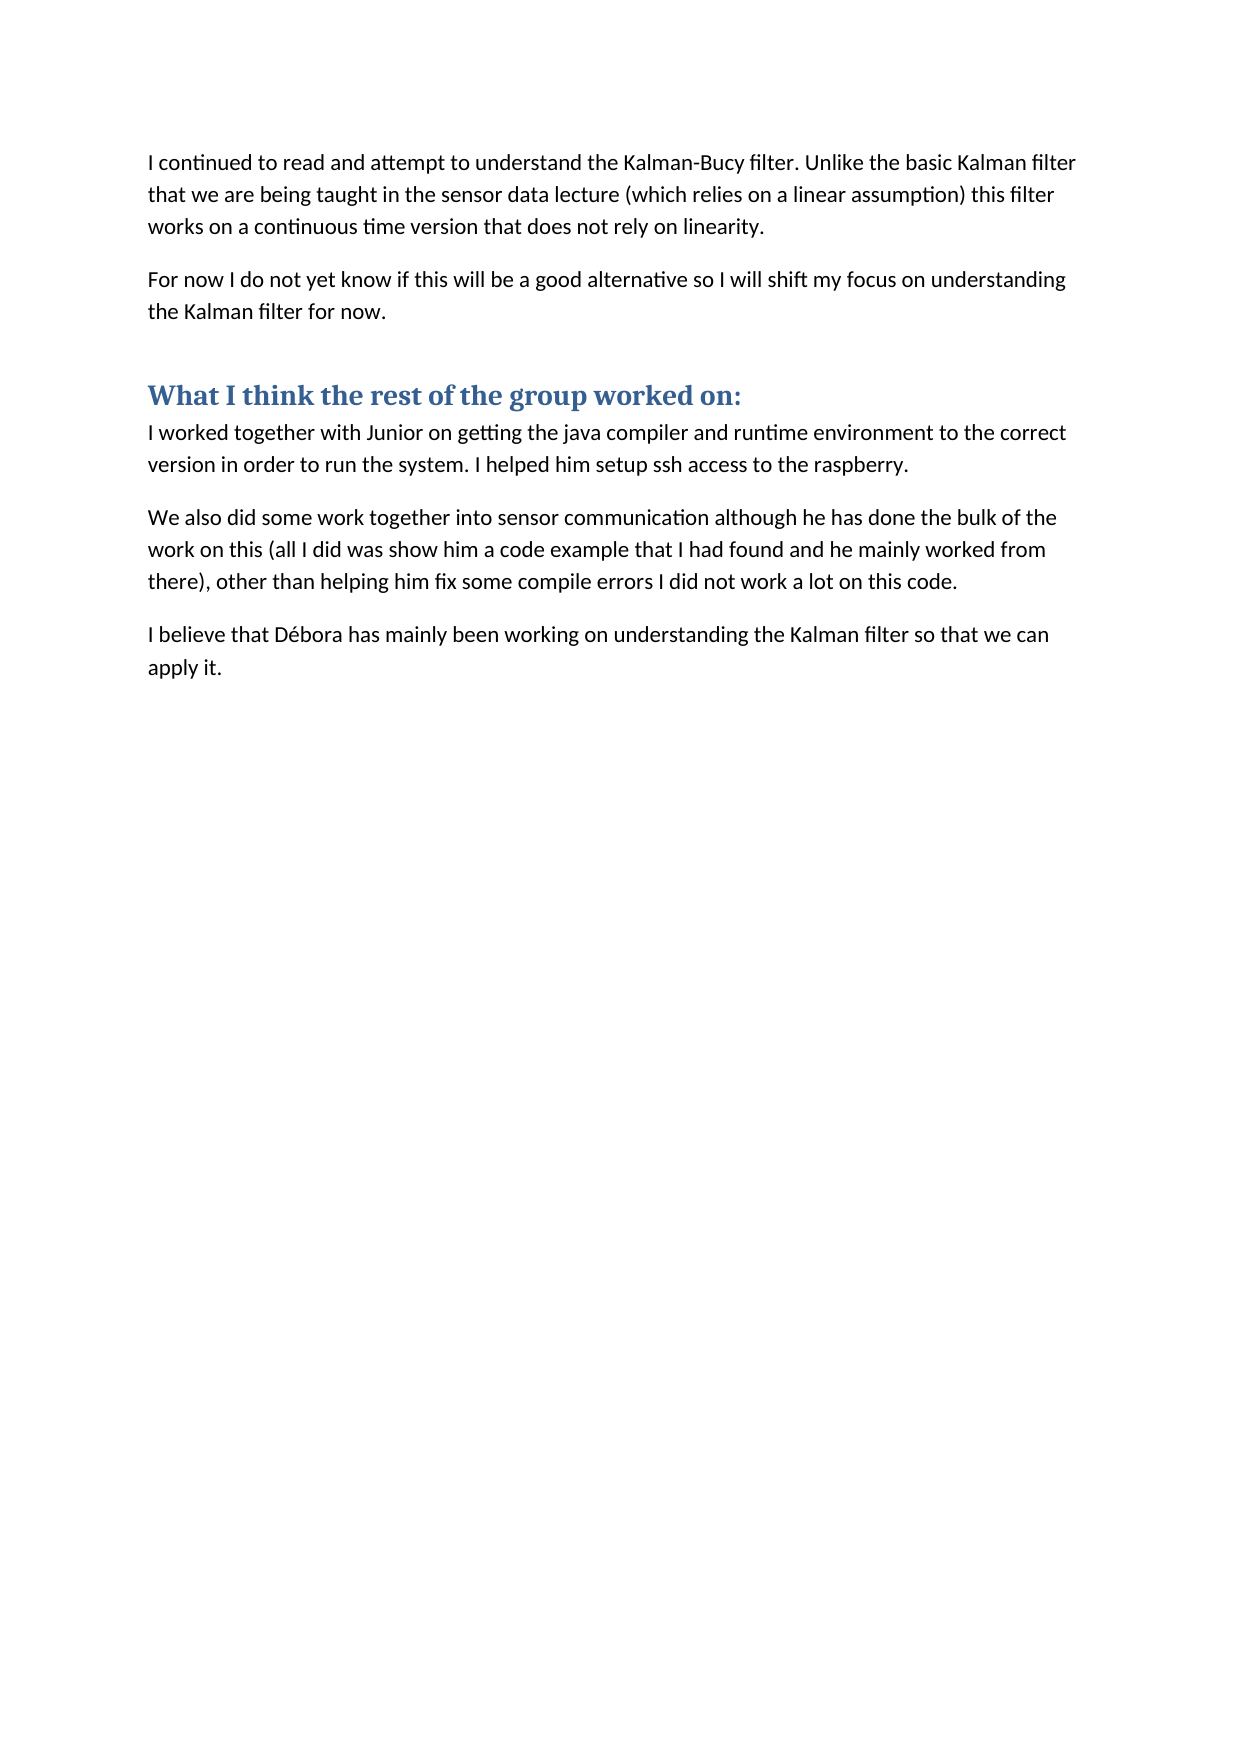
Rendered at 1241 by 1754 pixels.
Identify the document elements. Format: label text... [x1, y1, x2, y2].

text I believe that Débora has mainly been working on understanding the Kalman filter so that we can apply it. [148, 621, 1093, 681]
text I continued to read and attempt to understand the Kalman-Bucy filter. Unlike the basic Kalman filter that we are being taught in the sensor data lecture (which relies on a linear assumption) this filter works on a continuous time version that does not rely on linearity. [148, 148, 1093, 240]
text We also did some work together into sensor communication although he has done the bulk of the work on this (all I did was show him a code example that I had found and he mainly worked from there), other than helping him fix some compile errors I did not work a lot on this code. [148, 503, 1093, 596]
text For now I do not yet know if this will be a good alternative so I will shift my focus on understanding the Kalman filter for now. [148, 265, 1093, 325]
text I worked together with Junior on getting the java compiler and runtime environment to the correct version in order to run the system. I helped him setup ssh access to the raspberry. [148, 418, 1093, 478]
subtitle What I think the rest of the group worked on: [148, 379, 1093, 413]
